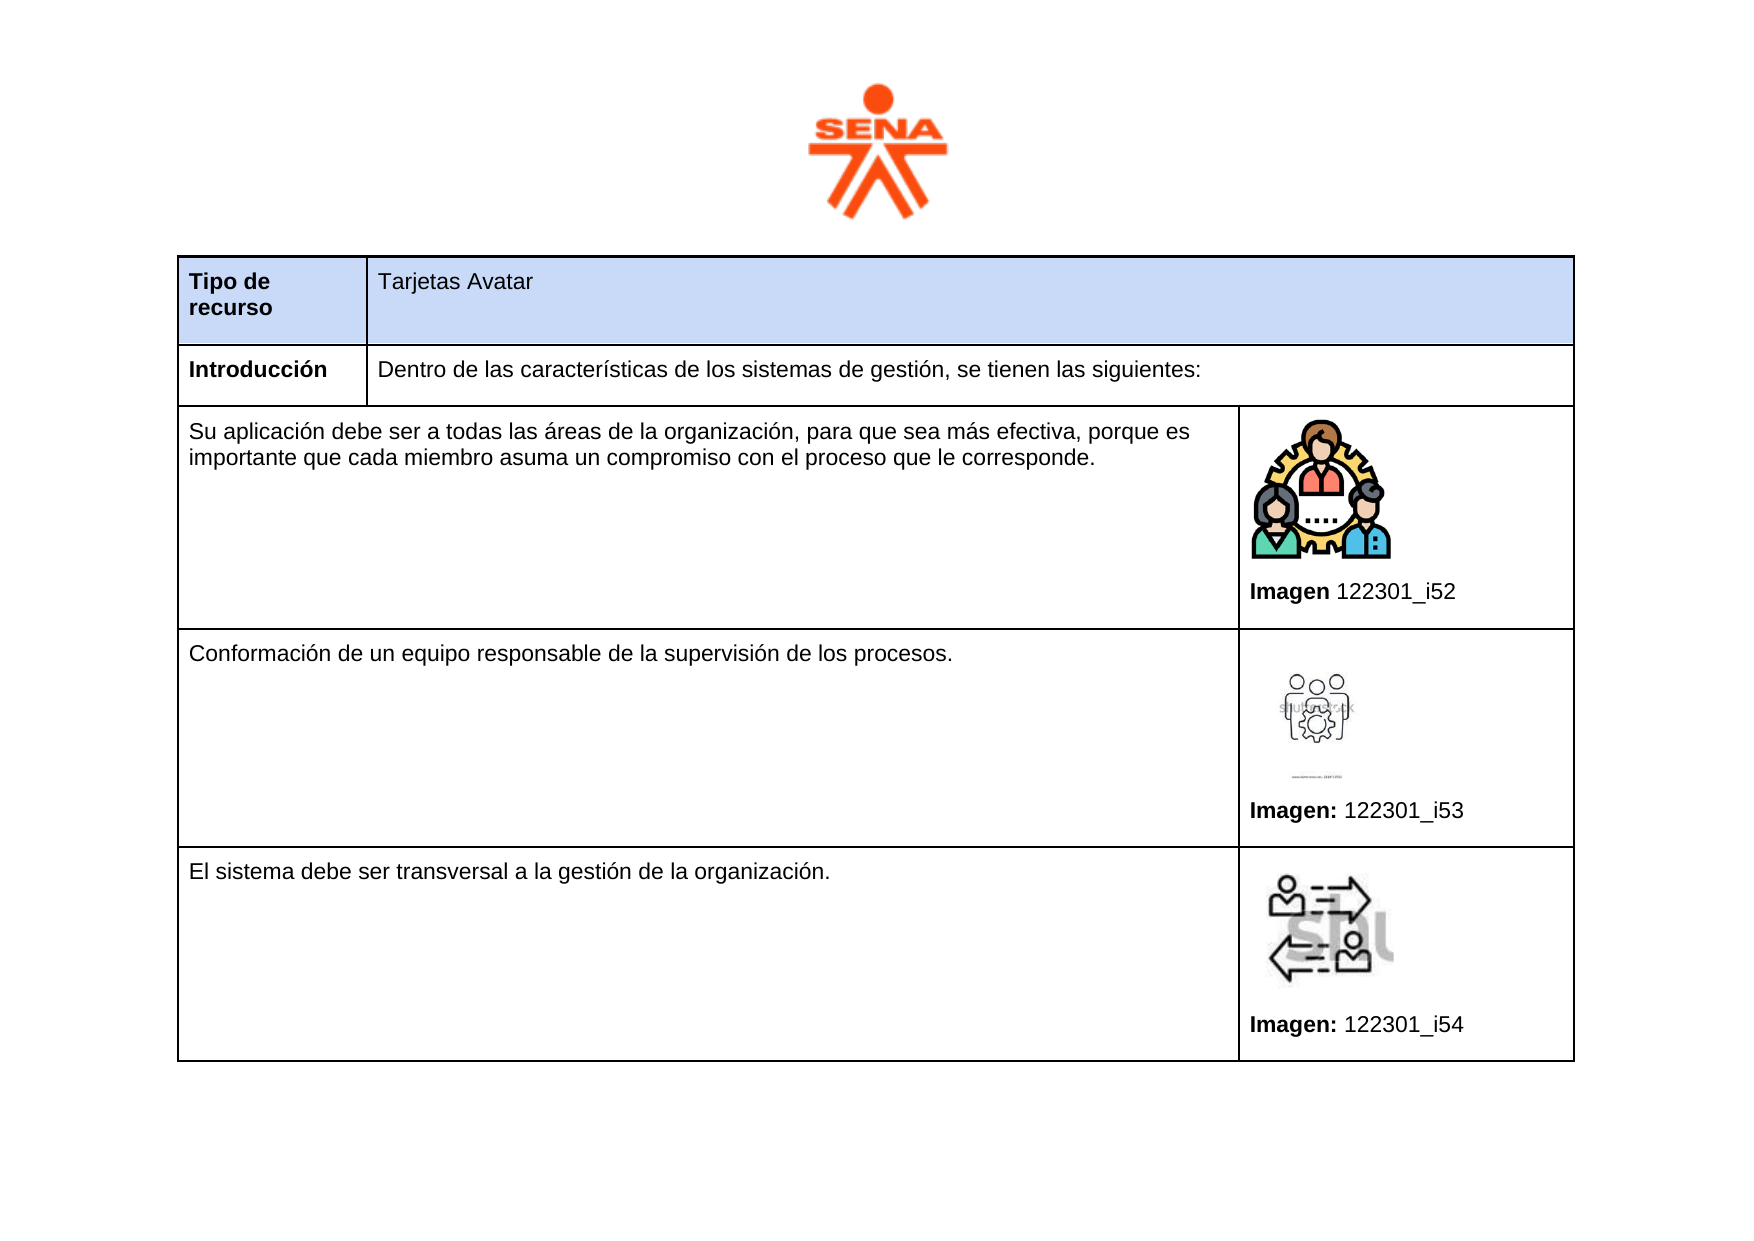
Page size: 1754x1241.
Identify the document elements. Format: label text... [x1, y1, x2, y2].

picture [1249, 858, 1394, 993]
picture [1249, 417, 1393, 561]
table_cell Introducción [179, 346, 366, 405]
table_cell Dentro de las características de los sistemas de gestión, se tienen las siguientes: [368, 346, 1573, 405]
table_header Tipo de recurso [179, 258, 366, 343]
picture [796, 75, 958, 227]
picture [1249, 640, 1384, 779]
table_cell Imagen 122301_i52 [1240, 407, 1573, 627]
table_cell Imagen: 122301_i53 [1240, 630, 1573, 846]
table_cell Conformación de un equipo responsable de la supervisión de los procesos. [179, 630, 1238, 846]
table_cell El sistema debe ser transversal a la gestión de la organización. [179, 848, 1238, 1060]
table_cell Su aplicación debe ser a todas las áreas de la organización, para que sea más efectiva, porque es importante que cada miembro asuma un compromiso con el proceso que le corresponde. [179, 407, 1238, 627]
table_header Tarjetas Avatar [368, 258, 1573, 343]
table_cell Imagen: 122301_i54 [1240, 848, 1573, 1060]
